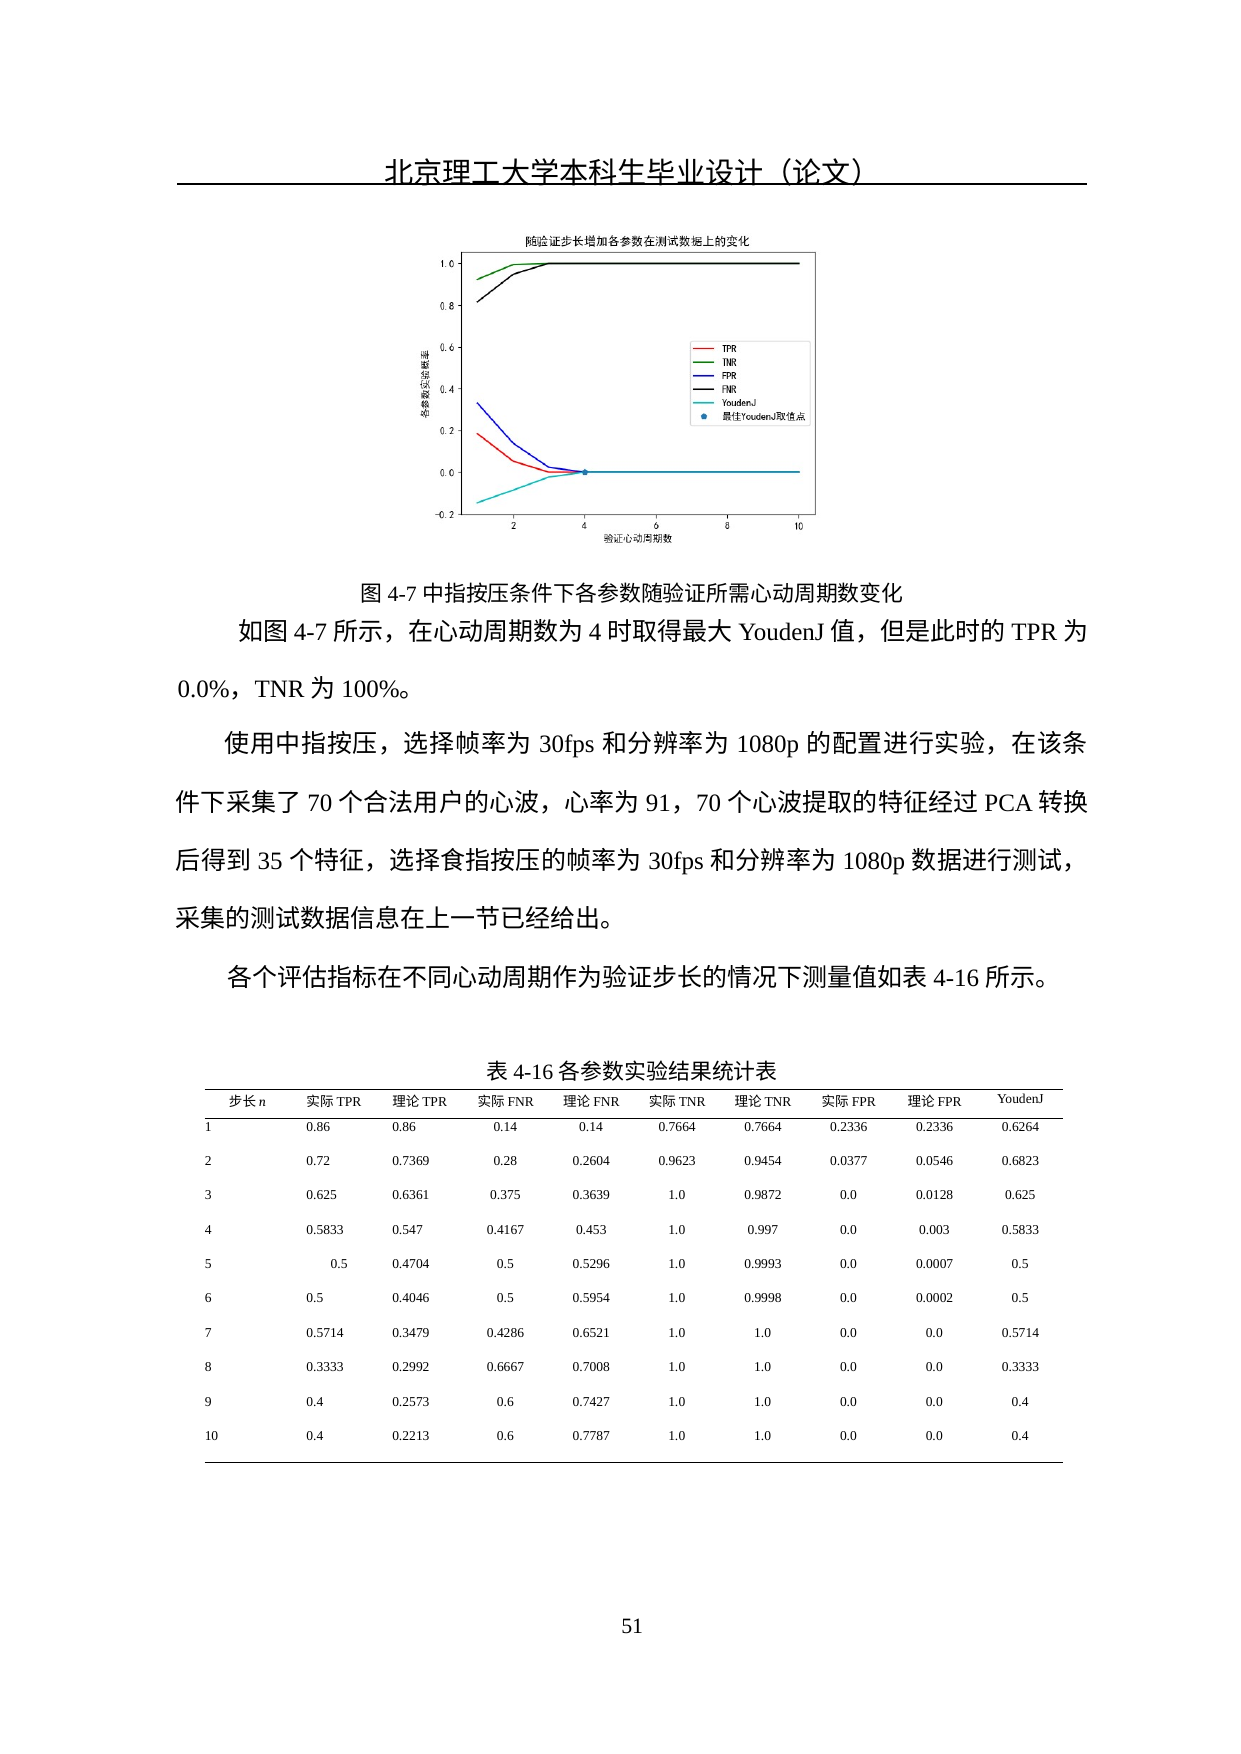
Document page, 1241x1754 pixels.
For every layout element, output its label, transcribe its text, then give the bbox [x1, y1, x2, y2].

table_cell 0.9998 [734, 1290, 821, 1324]
table_cell 0 0.5 [306, 1256, 392, 1290]
table_cell 0.14 [563, 1119, 648, 1153]
table_cell 0.2336 [821, 1119, 907, 1153]
table_header 实际 FPR [821, 1090, 907, 1118]
table_cell 0.4 [306, 1393, 392, 1428]
table_cell 0.7787 [563, 1428, 648, 1462]
table_cell 1.0 [649, 1221, 734, 1256]
table_header 实际 TPR [306, 1090, 392, 1118]
table_cell 0.7008 [563, 1359, 648, 1393]
table_cell 0.4704 [392, 1256, 477, 1290]
table_cell 0.72 [306, 1153, 392, 1187]
table_cell 0.5 [477, 1256, 563, 1290]
table_cell 1 [205, 1119, 306, 1153]
table_header 理论 TNR [734, 1090, 821, 1118]
table_cell 1.0 [649, 1393, 734, 1428]
text 各个评估指标在不同心动周期作为验证步长的情况下测量值如表 4-16 所示。 [182, 958, 1106, 994]
table_cell 0.547 [392, 1221, 477, 1256]
table_cell 0.0 [907, 1393, 997, 1428]
table_cell 0.3479 [392, 1325, 477, 1359]
table_cell 0.0 [821, 1256, 907, 1290]
text 0.0%，TNR 为 100%。 [177, 668, 1106, 705]
table_cell 0.997 [734, 1221, 821, 1256]
table_cell 0.3333 [997, 1359, 1063, 1393]
text 如图 4-7 所示，在心动周期数为 4 时取得最大 YoudenJ 值，但是此时的 TPR 为 [153, 612, 1088, 648]
table_cell 0.6 [477, 1393, 563, 1428]
table_cell 0.4286 [477, 1325, 563, 1359]
table_cell 0.2213 [392, 1428, 477, 1462]
table_cell 0.5714 [997, 1325, 1063, 1359]
table_cell 0.5954 [563, 1290, 648, 1324]
table_cell 0.0 [821, 1428, 907, 1462]
table_cell 0.625 [997, 1187, 1063, 1221]
table_cell 1.0 [649, 1359, 734, 1393]
table_cell 0.0007 [907, 1256, 997, 1290]
table_cell 1.0 [649, 1428, 734, 1462]
table_cell 0.9872 [734, 1187, 821, 1221]
table_cell 0.6264 [997, 1119, 1063, 1153]
text 图 4-7 中指按压条件下各参数随验证所需心动周期数变化 [158, 576, 1106, 608]
table_cell 0.4 [997, 1393, 1063, 1428]
table_cell 0.0 [907, 1428, 997, 1462]
table_cell 0.5714 [306, 1325, 392, 1359]
table_cell 5 [205, 1256, 306, 1290]
table_cell 0.2604 [563, 1153, 648, 1187]
table_cell 0.453 [563, 1221, 648, 1256]
table_header 实际 FNR [477, 1090, 563, 1118]
table_cell 0.5 [997, 1290, 1063, 1324]
table_cell 0.0 [907, 1325, 997, 1359]
table_cell 1.0 [649, 1290, 734, 1324]
table_cell 0.28 [477, 1153, 563, 1187]
table_cell 0.0 [821, 1187, 907, 1221]
table_cell 0.375 [477, 1187, 563, 1221]
picture [404, 210, 860, 552]
table_cell 1.0 [649, 1187, 734, 1221]
table_cell 1.0 [734, 1393, 821, 1428]
table_cell 0.0 [907, 1359, 997, 1393]
table_cell 7 [205, 1325, 306, 1359]
table_header 步长n [205, 1090, 306, 1118]
table_cell 0.86 [392, 1119, 477, 1153]
table_cell 0.9993 [734, 1256, 821, 1290]
table_cell 0.2992 [392, 1359, 477, 1393]
table_cell 10 [205, 1428, 306, 1462]
table_cell 0.7427 [563, 1393, 648, 1428]
table_cell 2 [205, 1153, 306, 1187]
table_cell 0.5833 [306, 1221, 392, 1256]
table_cell 1.0 [734, 1325, 821, 1359]
table_cell 0.9623 [649, 1153, 734, 1187]
table_cell 0.5 [997, 1256, 1063, 1290]
table_cell 0.0 [821, 1290, 907, 1324]
table_cell 0.0546 [907, 1153, 997, 1187]
table_cell 1.0 [649, 1325, 734, 1359]
table_cell 0.6361 [392, 1187, 477, 1221]
table_cell 0.0 [821, 1325, 907, 1359]
table_cell 0.3639 [563, 1187, 648, 1221]
table_cell 0.86 [306, 1119, 392, 1153]
table_cell 0.4 [997, 1428, 1063, 1462]
table_cell 0.5833 [997, 1221, 1063, 1256]
table_cell 1.0 [734, 1428, 821, 1462]
table_cell 6 [205, 1290, 306, 1324]
text 使用中指按压，选择帧率为 30fps 和分辨率为 1080p 的配置进行实验，在该条件下采集了 70 个合法用户的心波，心率为 91，70 个心波提取的特征经过 PCA 转换后得到 35 个特征，选择食指按压的帧率为 30fps 和分辨率为 1080p 数据进行测试，采集的测试数据信息在上一节已经给出。 [176, 724, 1088, 935]
table_cell 0.0 [821, 1393, 907, 1428]
table_cell 0.14 [477, 1119, 563, 1153]
text 表 4-16 各参数实验结果统计表 [158, 1054, 1106, 1086]
table_cell 0.6 [477, 1428, 563, 1462]
table_cell 0.0377 [821, 1153, 907, 1187]
table_cell 0.9454 [734, 1153, 821, 1187]
table_cell 0.5296 [563, 1256, 648, 1290]
table_cell 4 [205, 1221, 306, 1256]
table_header 理论 TPR [392, 1090, 477, 1118]
table_cell 9 [205, 1393, 306, 1428]
table_cell 1.0 [649, 1256, 734, 1290]
table_cell 0.7369 [392, 1153, 477, 1187]
table_cell 0.4046 [392, 1290, 477, 1324]
table_cell 0.0 [821, 1359, 907, 1393]
table_cell 0.625 [306, 1187, 392, 1221]
table_cell 1.0 [734, 1359, 821, 1393]
table_cell 0.0 [821, 1221, 907, 1256]
table_cell 0.5 [477, 1290, 563, 1324]
table_cell 8 [205, 1359, 306, 1393]
table_cell 0.0002 [907, 1290, 997, 1324]
table_cell 0.003 [907, 1221, 997, 1256]
table_cell 0.6823 [997, 1153, 1063, 1187]
table_header 理论 FPR [907, 1090, 997, 1118]
table_cell 0.5 [306, 1290, 392, 1324]
table_header YoudenJ [997, 1090, 1063, 1118]
table_cell 0.2573 [392, 1393, 477, 1428]
table_cell 0.7664 [649, 1119, 734, 1153]
table_cell 0.2336 [907, 1119, 997, 1153]
table_cell 0.0128 [907, 1187, 997, 1221]
table_header 理论 FNR [563, 1090, 648, 1118]
table_cell 0.7664 [734, 1119, 821, 1153]
table_cell 0.4 [306, 1428, 392, 1462]
table_cell 0.3333 [306, 1359, 392, 1393]
table_cell 0.6667 [477, 1359, 563, 1393]
table_cell 0.6521 [563, 1325, 648, 1359]
table_header 实际 TNR [649, 1090, 734, 1118]
table_cell 0.4167 [477, 1221, 563, 1256]
table_cell 3 [205, 1187, 306, 1221]
